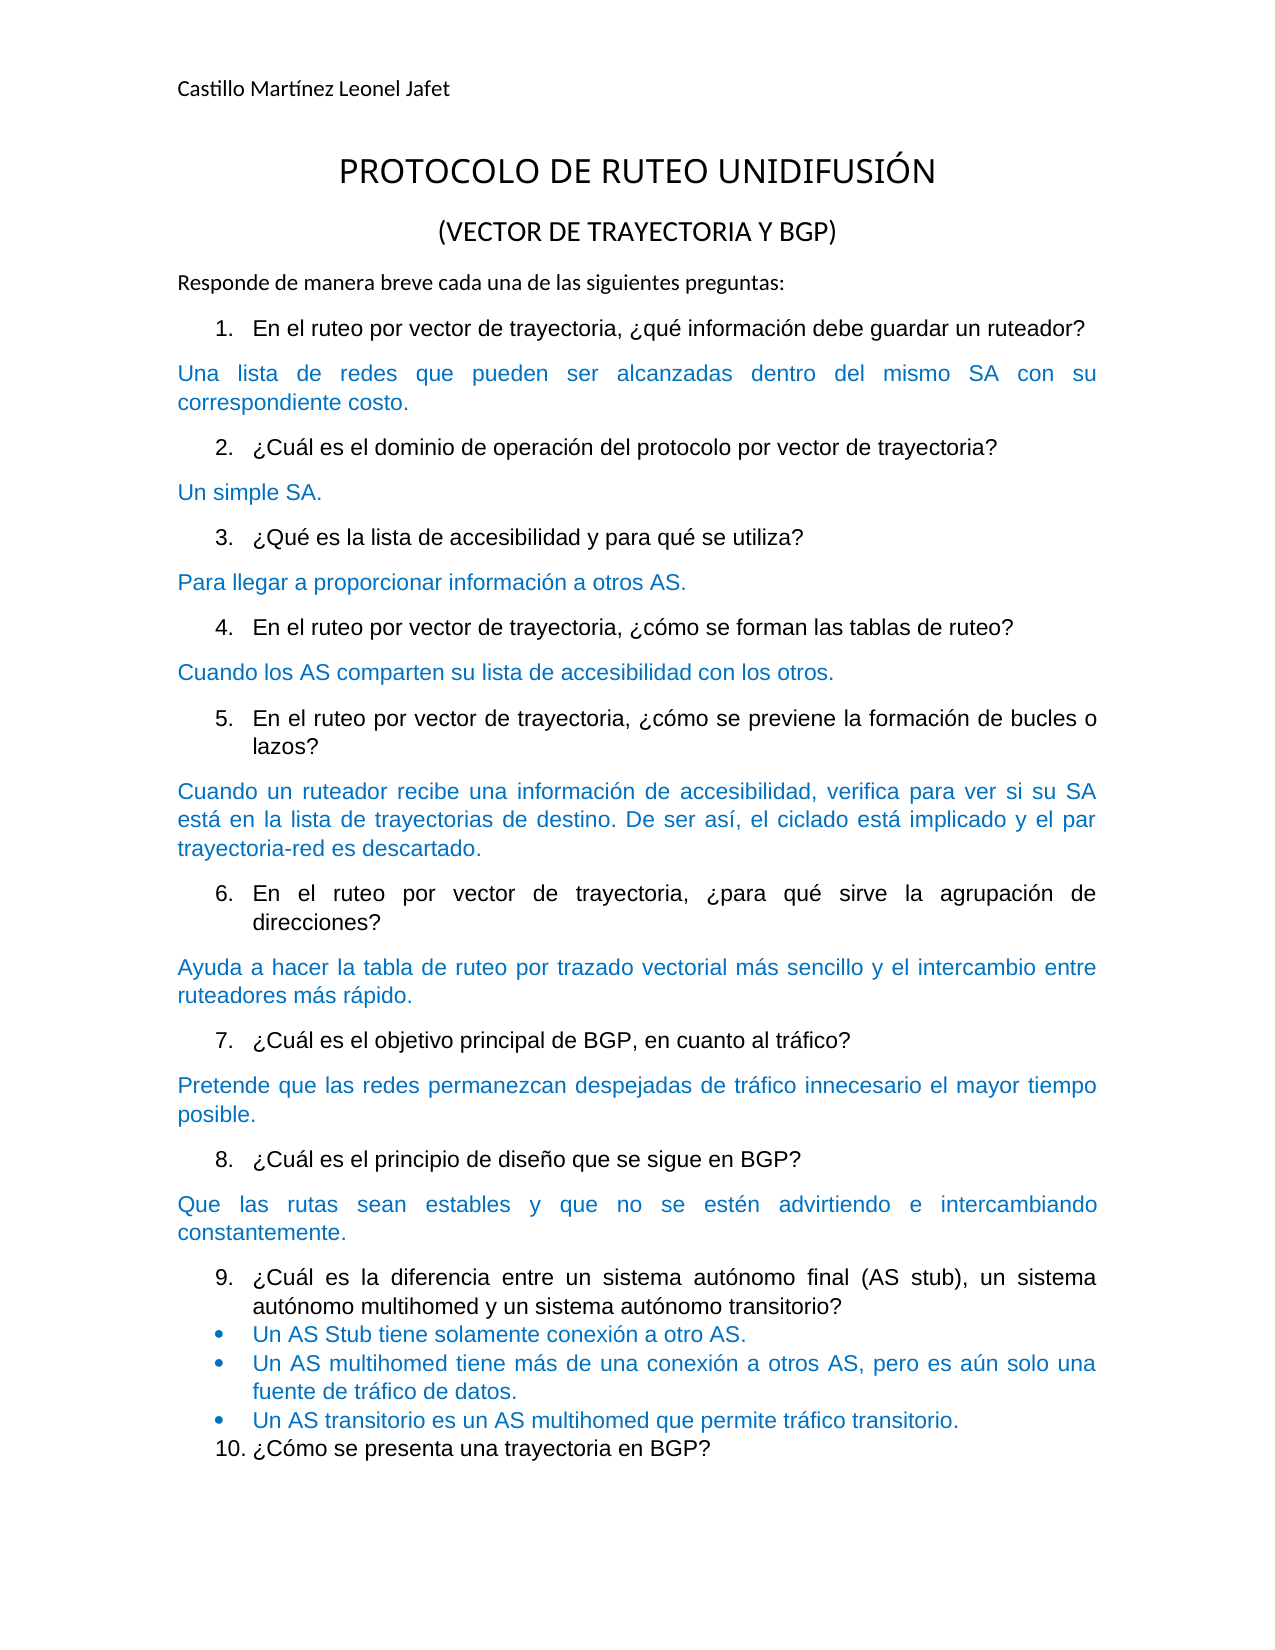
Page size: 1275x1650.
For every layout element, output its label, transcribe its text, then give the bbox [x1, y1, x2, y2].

list ¿Cuál es el dominio de operación del protocolo por vector de trayectoria? [215, 434, 1098, 460]
list ¿Cuál es el principio de diseño que se sigue en BGP? [215, 1146, 1098, 1172]
text Ayuda a hacer la tabla de ruteo por trazado vectorial más sencillo y el intercambio entre ruteadores más rápido. [177, 953, 1098, 1008]
text Que las rutas sean estables y que no se estén advirtiendo e intercambiando constantemente. [177, 1191, 1098, 1246]
list En el ruteo por vector de trayectoria, ¿para qué sirve la agrupación de direcciones? [215, 880, 1098, 935]
text Cuando un ruteador recibe una información de accesibilidad, verifica para ver si su SA está en la lista de trayectorias de destino. De ser así, el ciclado está implicado y el par trayectoria-red es descartado. [177, 778, 1098, 861]
list Un AS multihomed tiene más de una conexión a otros AS, pero es aún solo una fuente de tráfico de datos. [215, 1350, 1098, 1404]
text Responde de manera breve cada una de las siguientes preguntas: [177, 268, 1098, 296]
text Una lista de redes que pueden ser alcanzadas dentro del mismo SA con su correspondiente costo. [177, 360, 1098, 415]
list ¿Cuál es la diferencia entre un sistema autónomo final (AS stub), un sistema autónomo multihomed y un sistema autónomo transitorio? [215, 1264, 1098, 1319]
text (VECTOR DE TRAYECTORIA Y BGP) [177, 213, 1098, 249]
list Un AS Stub tiene solamente conexión a otro AS. [215, 1321, 1098, 1348]
list Un AS transitorio es un AS multihomed que permite tráfico transitorio. [215, 1407, 1098, 1433]
list ¿Qué es la lista de accesibilidad y para qué se utiliza? [215, 524, 1098, 550]
text Un simple SA. [177, 479, 1098, 505]
text Pretende que las redes permanezcan despejadas de tráfico innecesario el mayor tiempo posible. [177, 1072, 1098, 1127]
list ¿Cuál es el objetivo principal de BGP, en cuanto al tráfico? [215, 1027, 1098, 1053]
list ¿Cómo se presenta una trayectoria en BGP? [215, 1435, 1098, 1461]
text PROTOCOLO DE RUTEO UNIDIFUSIÓN [177, 148, 1098, 193]
text Cuando los AS comparten su lista de accesibilidad con los otros. [177, 659, 1098, 686]
list En el ruteo por vector de trayectoria, ¿cómo se forman las tablas de ruteo? [215, 614, 1098, 641]
list En el ruteo por vector de trayectoria, ¿qué información debe guardar un ruteador? [215, 315, 1098, 342]
text Para llegar a proporcionar información a otros AS. [177, 569, 1098, 596]
list En el ruteo por vector de trayectoria, ¿cómo se previene la formación de bucles o lazos? [215, 704, 1098, 759]
